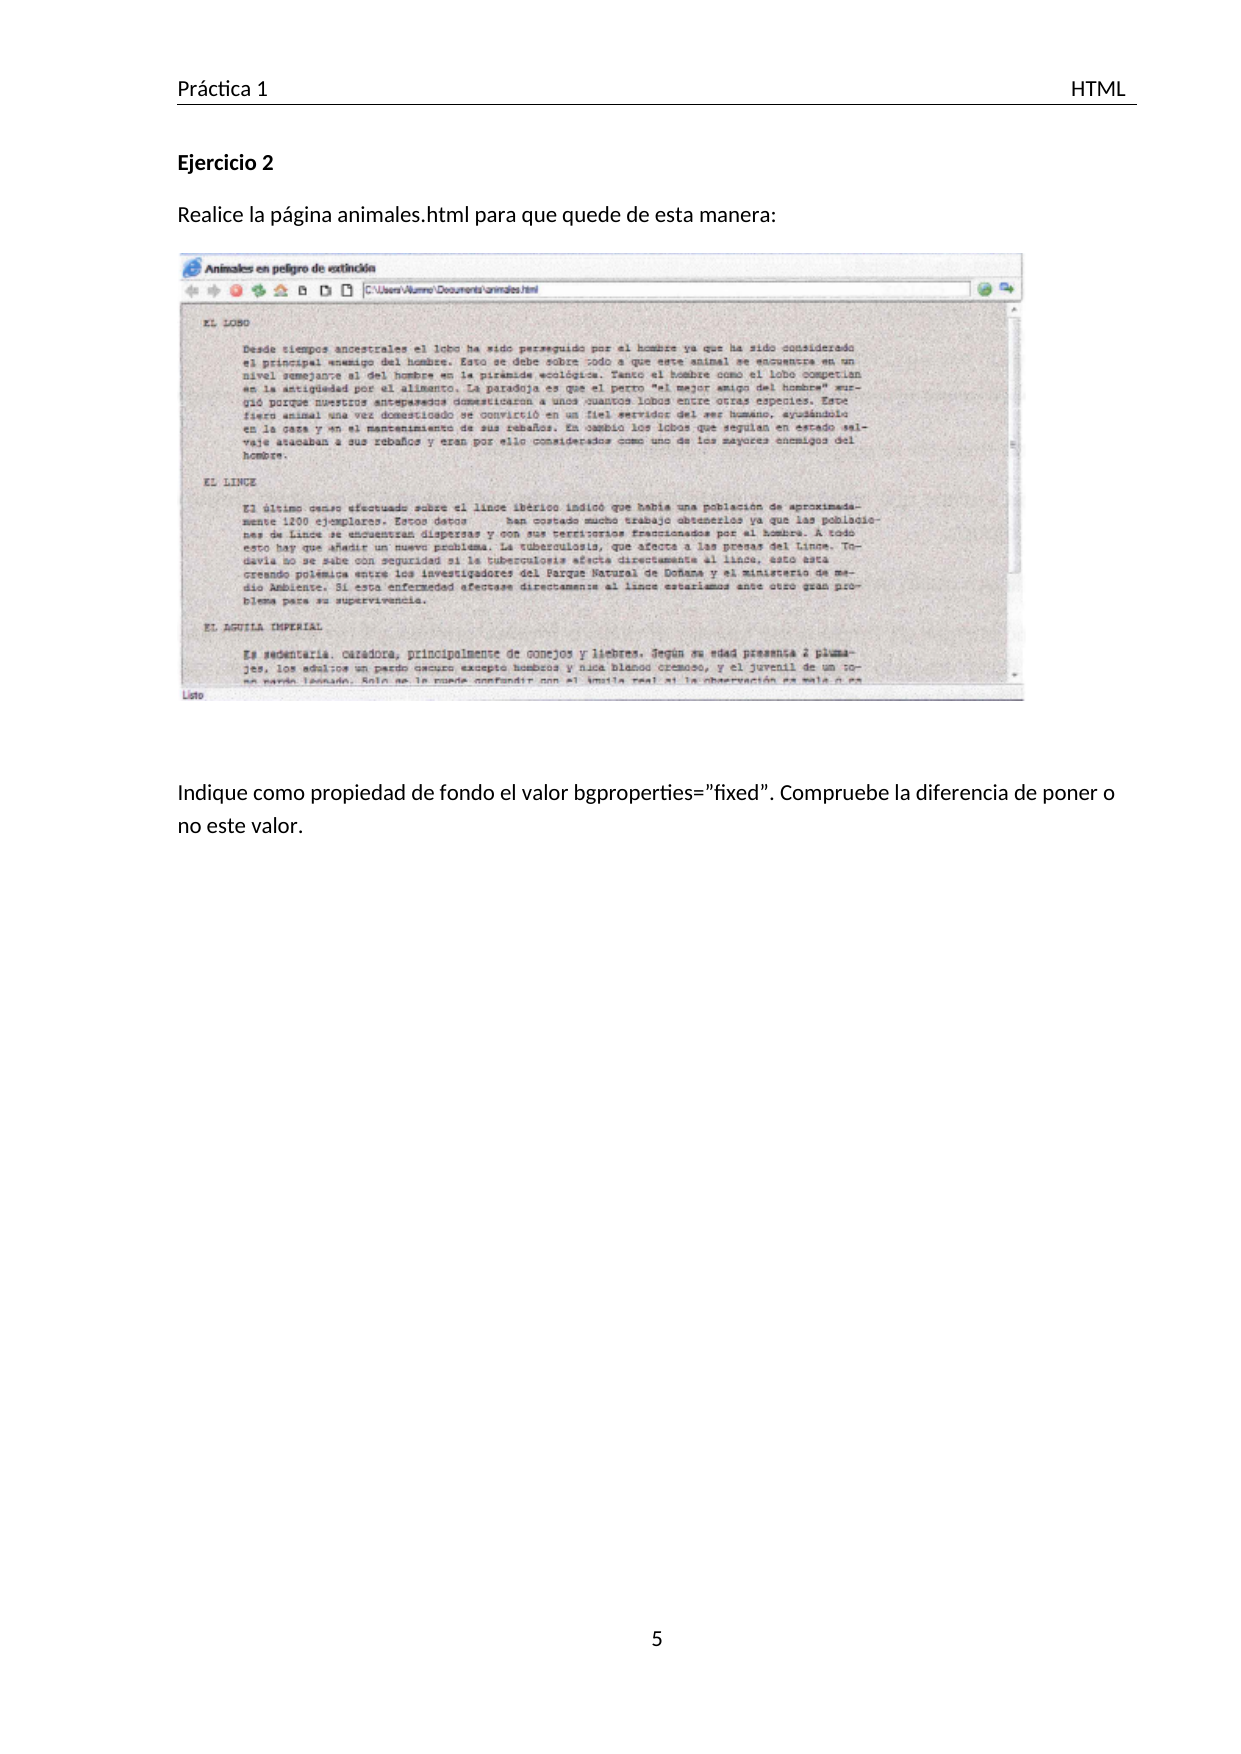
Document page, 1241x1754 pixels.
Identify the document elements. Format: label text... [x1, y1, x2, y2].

text Realice la página animales.html para que quede de esta manera: [177, 201, 1137, 229]
text Indique como propiedad de fondo el valor bgproperties=”fixed”. Compruebe la diferencia de poner o no este valor. [177, 778, 1137, 839]
picture [177, 253, 1026, 701]
text Ejercicio 2 [177, 148, 1137, 176]
